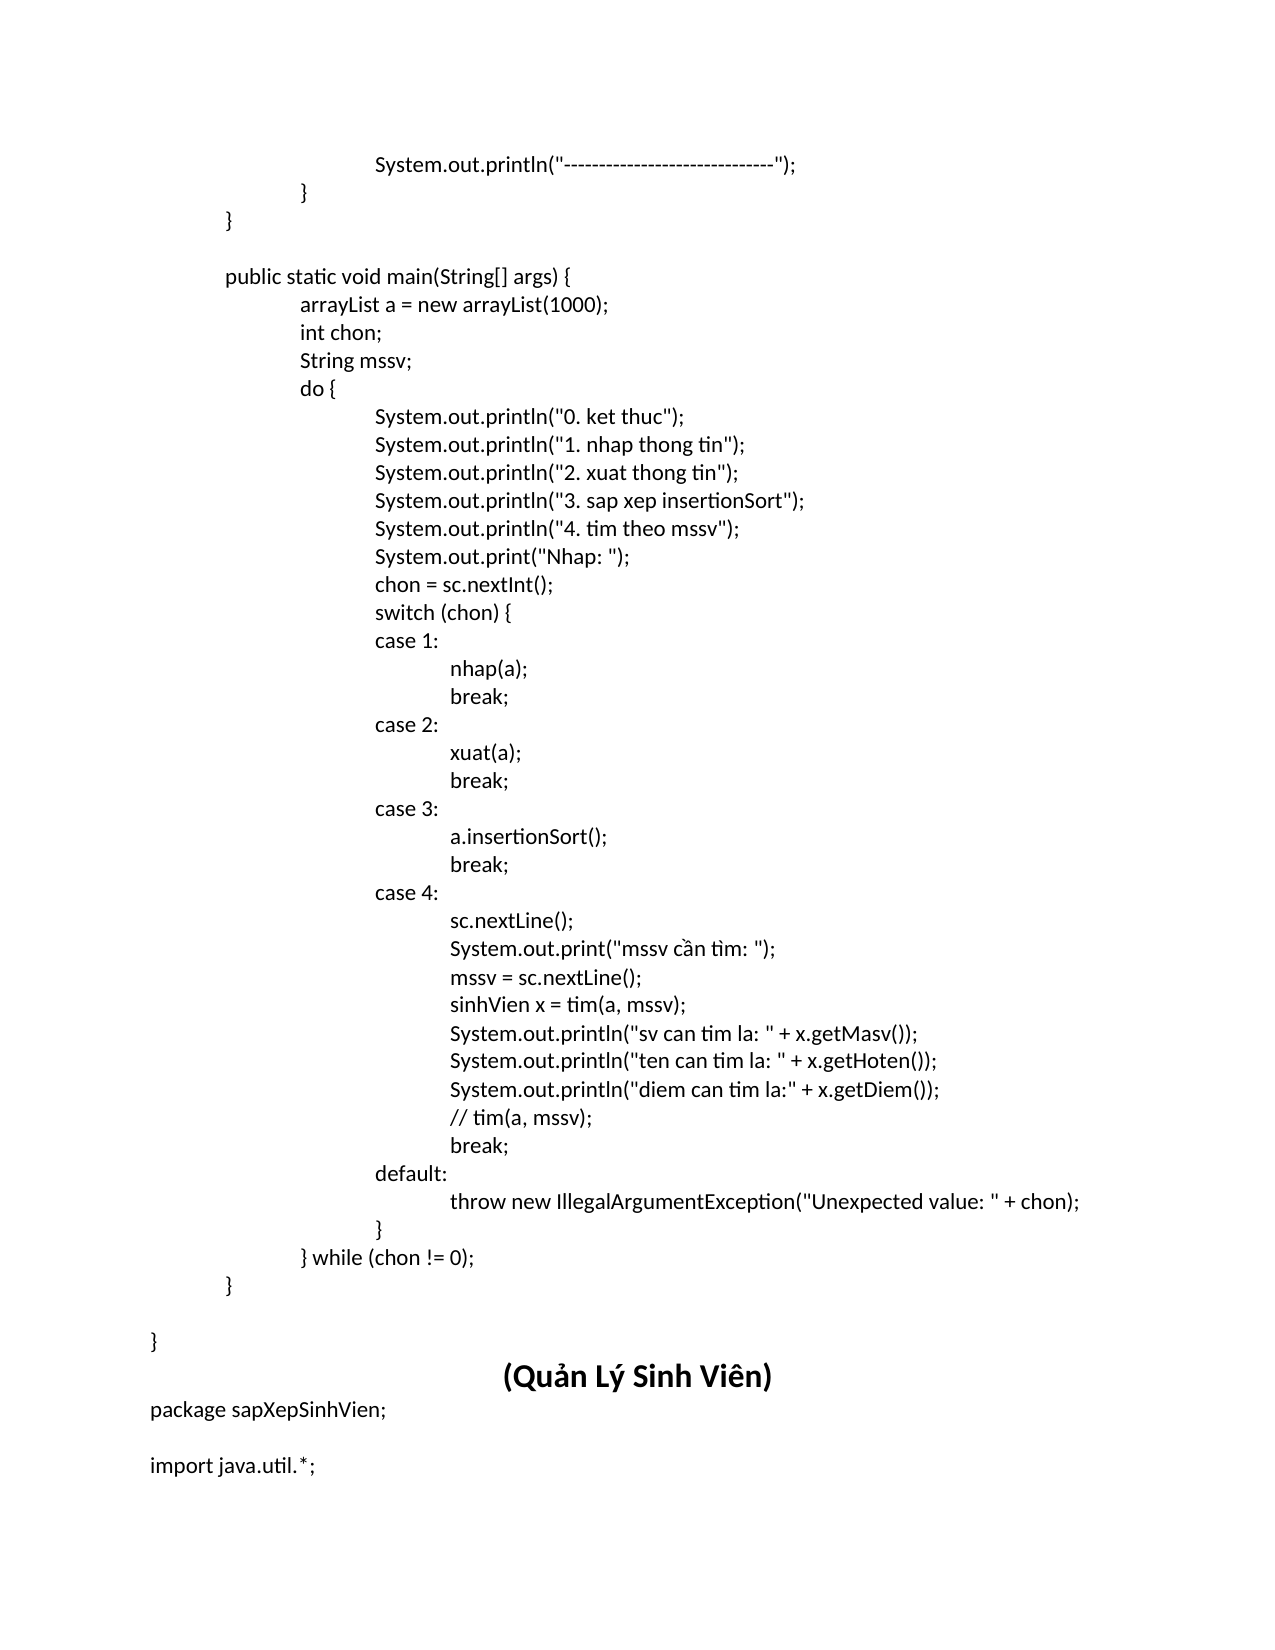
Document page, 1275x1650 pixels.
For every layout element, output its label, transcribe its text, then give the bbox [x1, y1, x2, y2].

text String mssv; [150, 346, 1125, 374]
text default: [150, 1159, 1125, 1187]
text public static void main(String[] args) { [150, 262, 1125, 290]
text arrayList a = new arrayList(1000); [150, 290, 1125, 318]
text throw new IllegalArgumentException("Unexpected value: " + chon); [150, 1187, 1125, 1215]
text nhap(a); [150, 654, 1125, 682]
text case 1: [150, 626, 1125, 654]
text a.insertionSort(); [150, 822, 1125, 851]
text chon = sc.nextInt(); [150, 570, 1125, 598]
text (Quản Lý Sinh Viên) [150, 1355, 1125, 1396]
text case 2: [150, 710, 1125, 738]
text } [150, 1271, 1125, 1299]
text sc.nextLine(); [150, 907, 1125, 934]
text } [150, 1215, 1125, 1243]
text package sapXepSinhVien; [150, 1396, 1125, 1424]
text sinhVien x = tim(a, mssv); [150, 991, 1125, 1019]
text import java.util.*; [150, 1452, 1125, 1480]
text System.out.println("------------------------------"); [150, 150, 1125, 178]
text System.out.println("ten can tim la: " + x.getHoten()); [150, 1047, 1125, 1075]
text } [150, 206, 1125, 234]
text System.out.println("diem can tim la:" + x.getDiem()); [150, 1075, 1125, 1103]
text int chon; [150, 318, 1125, 346]
text do { [150, 374, 1125, 402]
text System.out.println("3. sap xep insertionSort"); [150, 486, 1125, 514]
text switch (chon) { [150, 598, 1125, 626]
text System.out.println("0. ket thuc"); [150, 402, 1125, 430]
text // tim(a, mssv); [150, 1103, 1125, 1131]
text System.out.println("1. nhap thong tin"); [150, 430, 1125, 458]
text } [150, 178, 1125, 206]
text System.out.println("sv can tim la: " + x.getMasv()); [150, 1019, 1125, 1047]
text } [150, 1327, 1125, 1355]
text xuat(a); [150, 738, 1125, 766]
text break; [150, 851, 1125, 878]
text break; [150, 766, 1125, 794]
text case 3: [150, 794, 1125, 822]
text case 4: [150, 878, 1125, 907]
text } while (chon != 0); [150, 1243, 1125, 1271]
text mssv = sc.nextLine(); [150, 963, 1125, 991]
text break; [150, 1131, 1125, 1159]
text System.out.println("2. xuat thong tin"); [150, 458, 1125, 486]
text System.out.println("4. tim theo mssv"); [150, 514, 1125, 542]
text break; [150, 682, 1125, 710]
text System.out.print("Nhap: "); [150, 542, 1125, 570]
text System.out.print("mssv cần tìm: "); [150, 934, 1125, 963]
